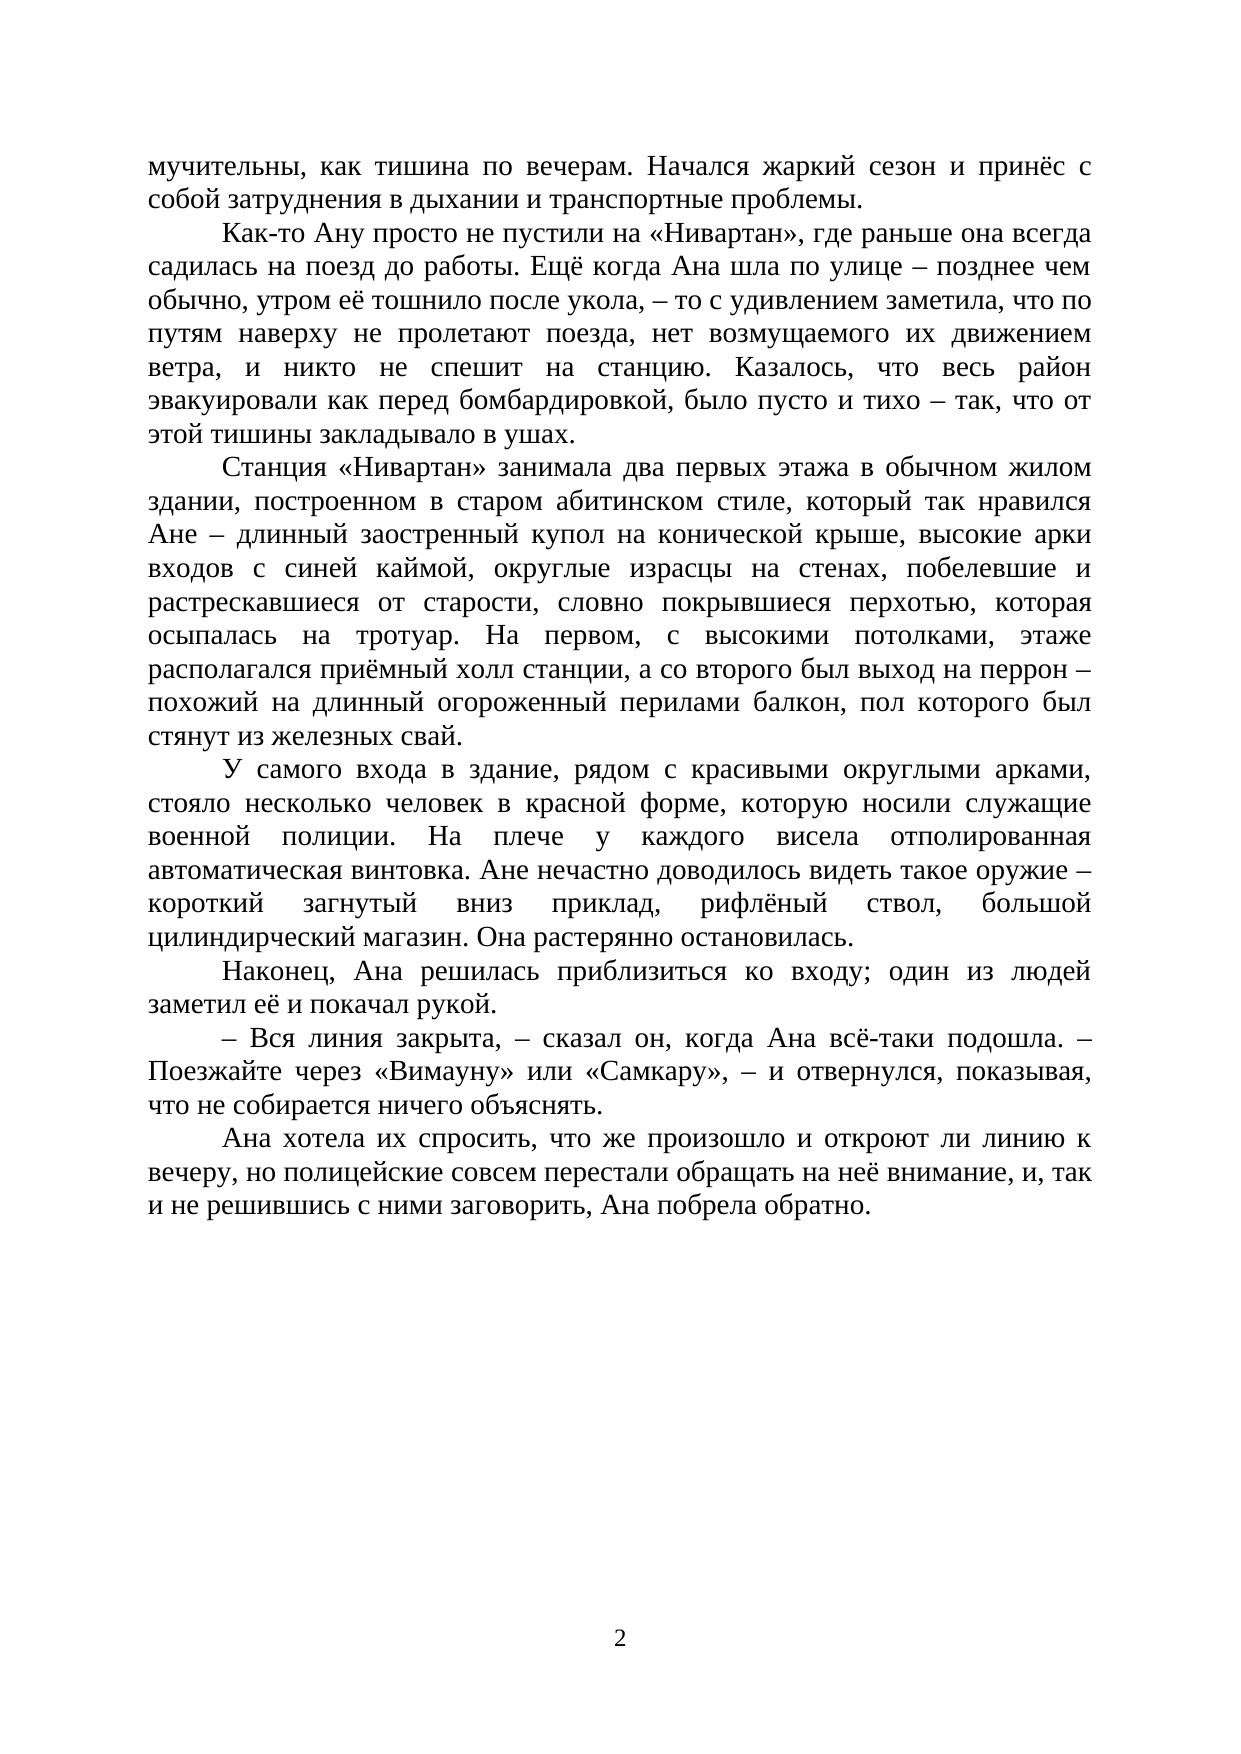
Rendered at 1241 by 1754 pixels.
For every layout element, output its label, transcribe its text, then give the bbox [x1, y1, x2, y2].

text Как-то Ану просто не пустили на «Нивартан», где раньше она всегда садилась на поезд до работы. Ещё когда Ана шла по улице – позднее чем обычно, утром её тошнило после укола, – то с удивлением заметила, что по путям наверху не пролетают поезда, нет возмущаемого их движением ветра, и никто не спешит на станцию. Казалось, что весь район эвакуировали как перед бомбардировкой, было пусто и тихо – так, что от этой тишины закладывало в ушах. [148, 215, 1092, 449]
text Наконец, Ана решилась приблизиться ко входу; один из людей заметил её и покачал рукой. [148, 953, 1092, 1020]
text У самого входа в здание, рядом с красивыми округлыми арками, стояло несколько человек в красной форме, которую носили служащие военной полиции. На плече у каждого висела отполированная автоматическая винтовка. Ане нечастно доводилось видеть такое оружие – короткий загнутый вниз приклад, рифлёный ствол, большой цилиндирческий магазин. Она растерянно остановилась. [148, 751, 1092, 953]
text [148, 148, 1092, 215]
text – Вся линия закрыта, – сказал он, когда Ана всё-таки подошла. – Поезжайте через «Вимауну» или «Самкару», – и отвернулся, показывая, что не собирается ничего объяснять. [148, 1020, 1092, 1120]
text Ана хотела их спросить, что же произошло и откроют ли линию к вечеру, но полицейские совсем перестали обращать на неё внимание, и, так и не решившись с ними заговорить, Ана побрела обратно. [148, 1120, 1092, 1221]
text Станция «Нивартан» занимала два первых этажа в обычном жилом здании, построенном в старом абитинском стиле, который так нравился Ане – длинный заостренный купол на конической крыше, высокие арки входов с синей каймой, округлые израсцы на стенах, побелевшие и растрескавшиеся от старости, словно покрывшиеся перхотью, которая осыпалась на тротуар. На первом, с высокими потолками, этаже располагался приёмный холл станции, а со второго был выход на перрон – похожий на длинный огороженный перилами балкон, пол которого был стянут из железных свай. [148, 449, 1092, 751]
